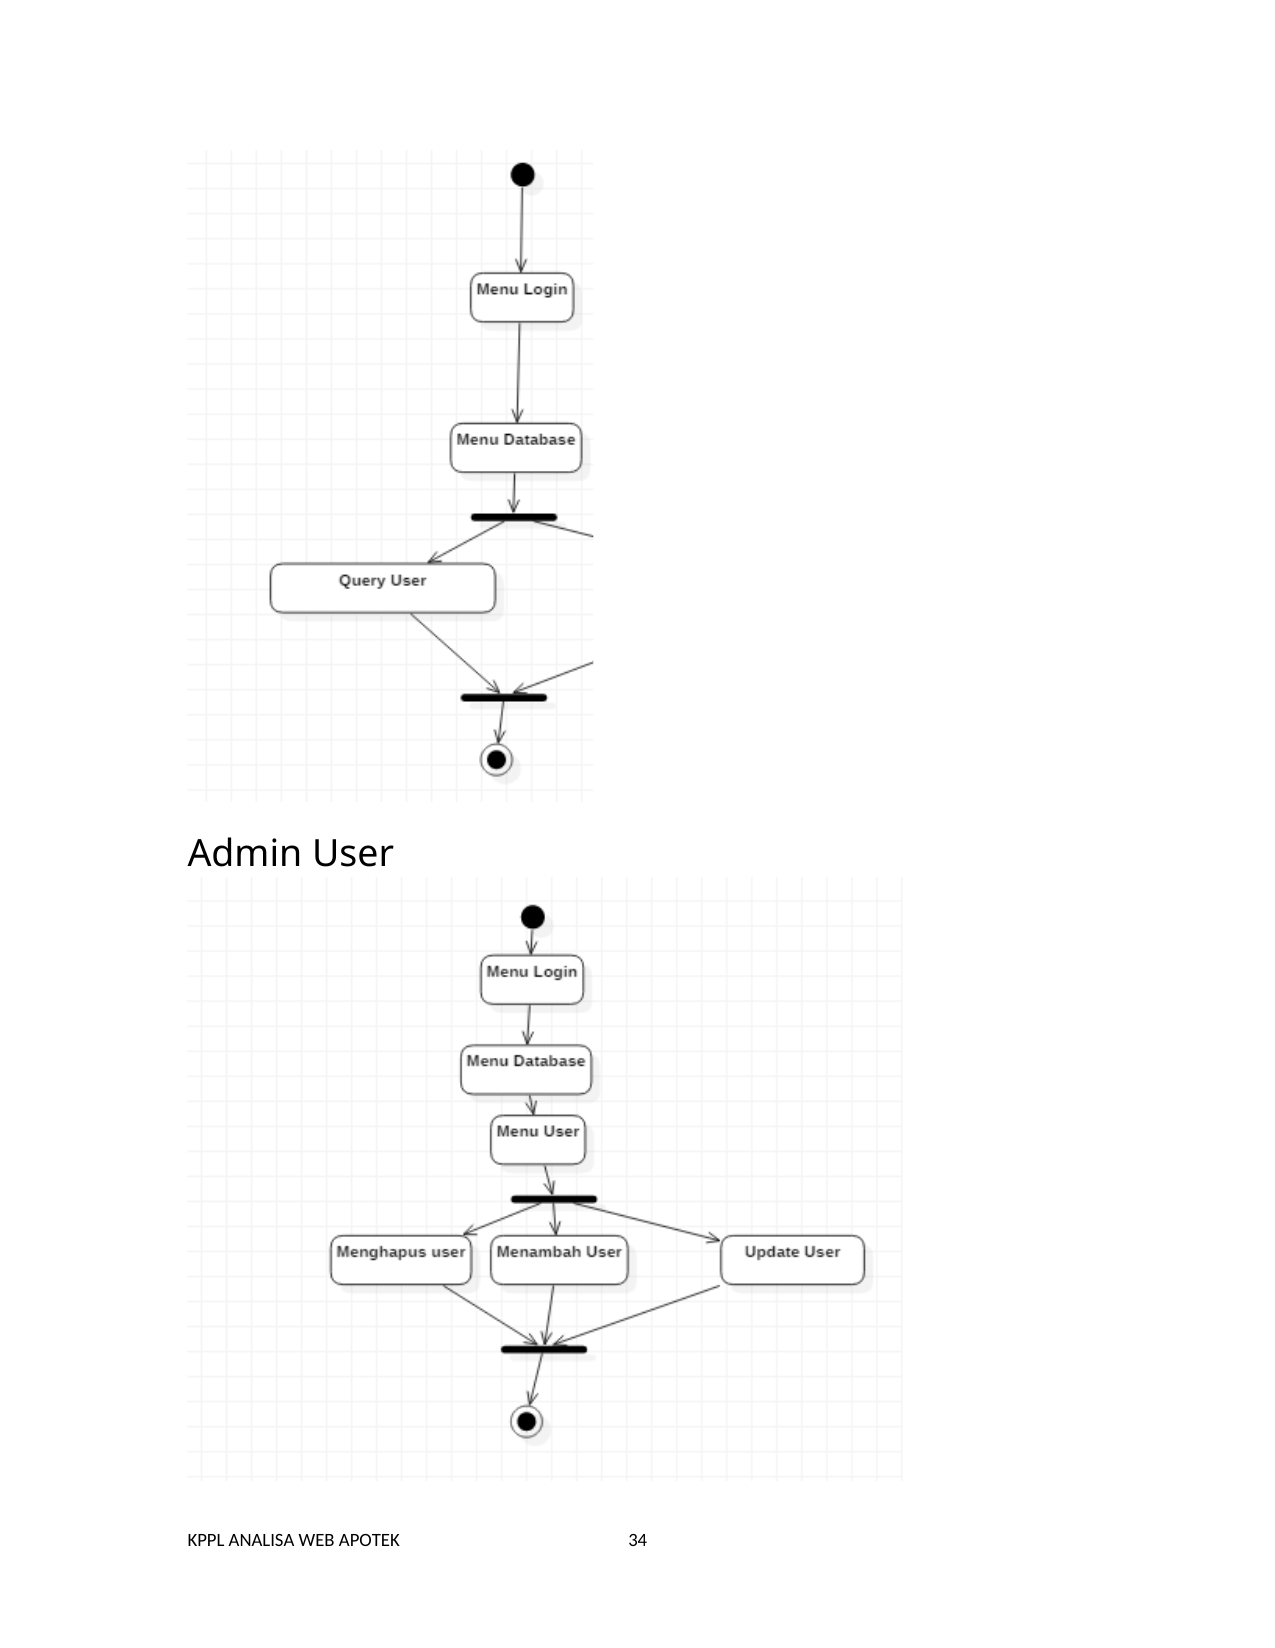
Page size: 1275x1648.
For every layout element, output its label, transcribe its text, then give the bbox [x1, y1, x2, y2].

subtitle Admin User [187, 826, 1088, 877]
picture [187, 150, 594, 802]
picture [187, 877, 903, 1481]
